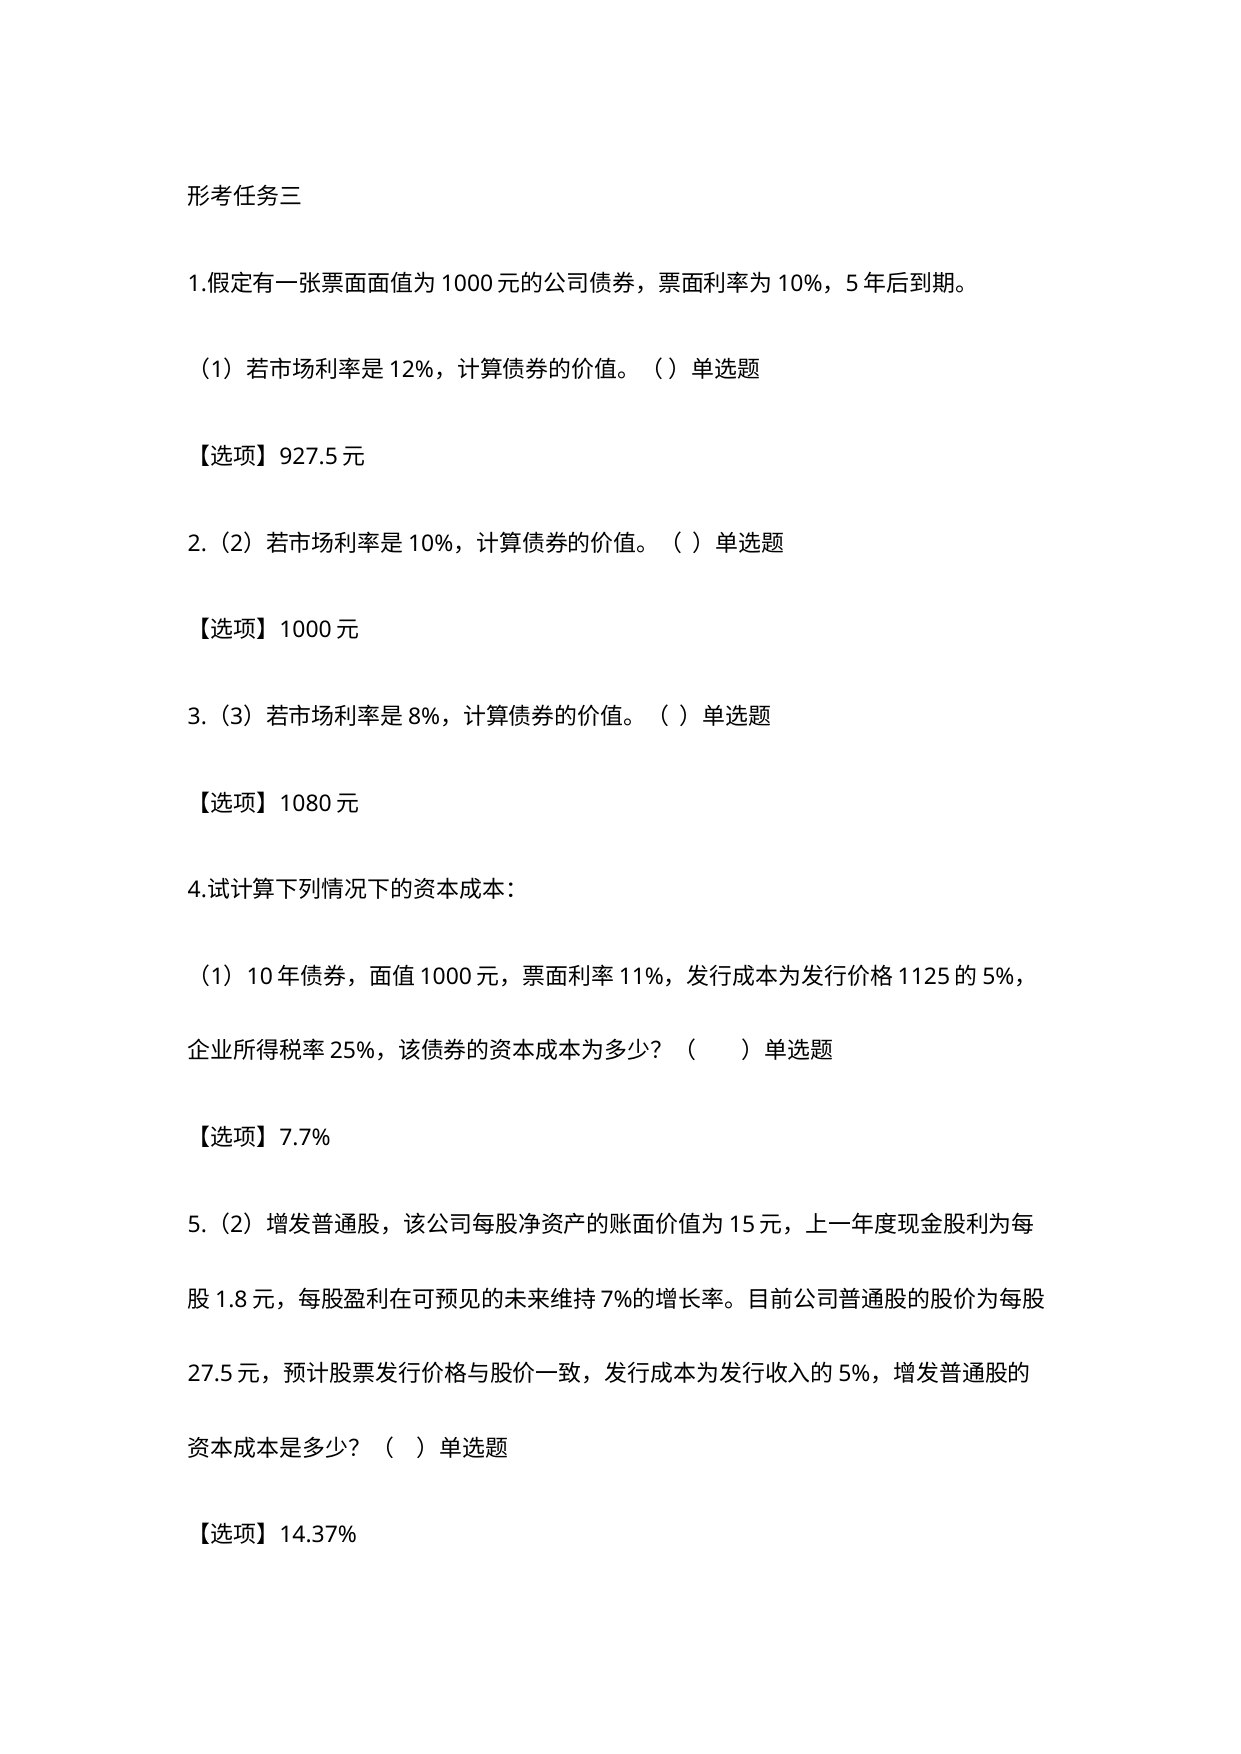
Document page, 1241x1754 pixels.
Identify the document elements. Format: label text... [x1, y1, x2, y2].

text （1）若市场利率是12%，计算债券的价值。（ ）单选题 [187, 335, 1053, 400]
text 【选项】7.7% [187, 1103, 1053, 1168]
text 2.（2）若市场利率是10%，计算债券的价值。（ ）单选题 [187, 508, 1053, 573]
text 3.（3）若市场利率是8%，计算债券的价值。（ ）单选题 [187, 682, 1053, 747]
text 4.试计算下列情况下的资本成本： [187, 855, 1053, 920]
text 【选项】1080元 [187, 768, 1053, 833]
text 1.假定有一张票面面值为1000元的公司债券，票面利率为10%，5年后到期。 [187, 248, 1053, 313]
text 5.（2）增发普通股，该公司每股净资产的账面价值为15元，上一年度现金股利为每股1.8元，每股盈利在可预见的未来维持7%的增长率。目前公司普通股的股价为每股27.5元，预计股票发行价格与股价一致，发行成本为发行收入的5%，增发普通股的资本成本是多少？（ ）单选题 [187, 1190, 1053, 1479]
text 【选项】927.5元 [187, 422, 1053, 487]
text 【选项】14.37% [187, 1501, 1053, 1566]
text 【选项】1000元 [187, 595, 1053, 660]
text （1）10年债券，面值1000元，票面利率11%，发行成本为发行价格1125的5%，企业所得税率25%，该债券的资本成本为多少？（ ）单选题 [187, 942, 1053, 1082]
text 形考任务三 [187, 162, 1053, 227]
